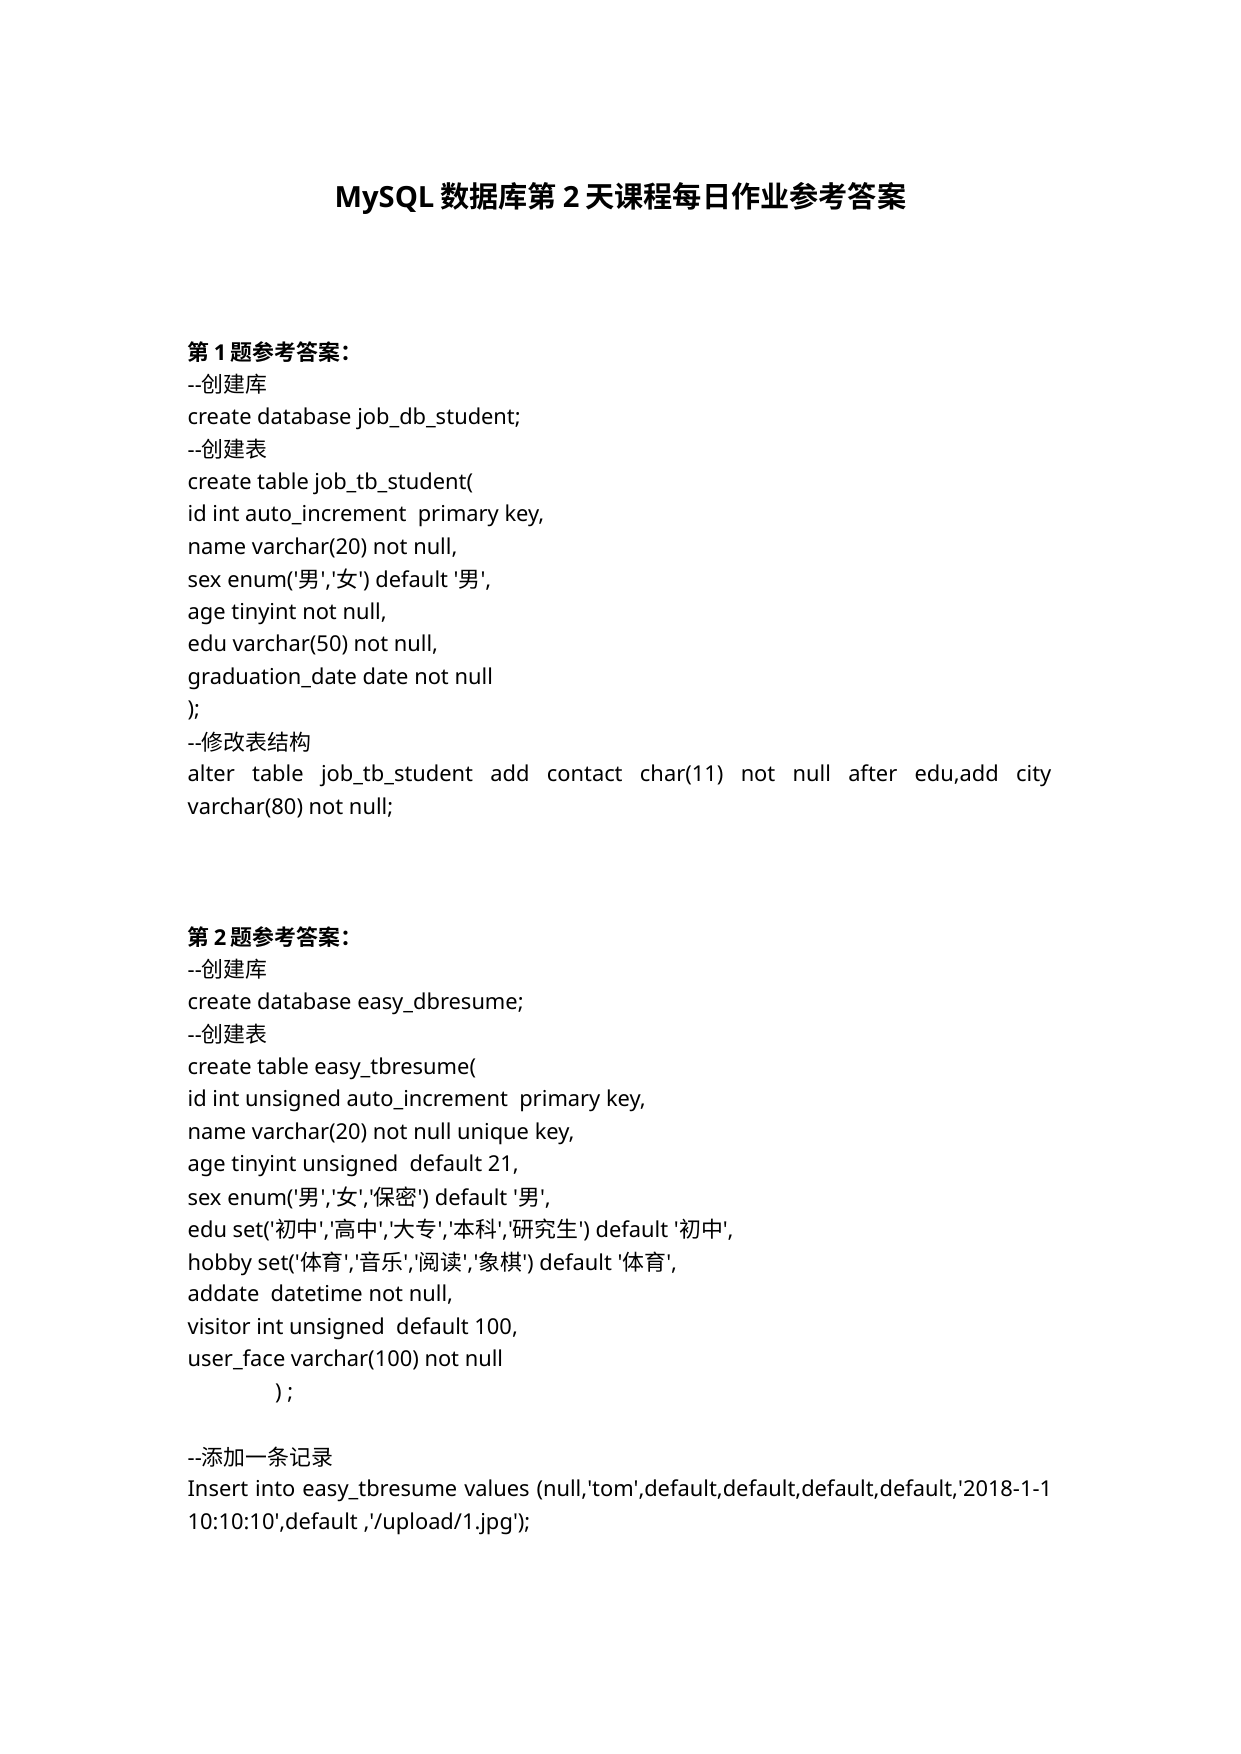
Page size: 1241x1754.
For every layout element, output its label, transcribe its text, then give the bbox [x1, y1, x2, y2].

text addate datetime not null, [187, 1277, 1053, 1309]
text MySQL数据库第2天课程每日作业参考答案 [187, 162, 1053, 227]
text user_face varchar(100) not null [187, 1342, 1053, 1374]
text --创建表 [187, 1017, 1053, 1049]
text ); [187, 692, 1053, 724]
text id int unsigned auto_increment primary key, [187, 1082, 1053, 1114]
text alter table job_tb_student add contact char(11) not null after edu,add city varchar(80) not null; [187, 757, 1053, 822]
text --创建表 [187, 432, 1053, 464]
text Insert into easy_tbresume values (null,'tom',default,default,default,default,'2018-1-1 10:10:10',default ,'/upload/1.jpg'); [187, 1472, 1053, 1537]
text --创建库 [187, 952, 1053, 984]
text hobby set('体育','音乐','阅读','象棋') default '体育', [187, 1244, 1053, 1277]
text edu set('初中','高中','大专','本科','研究生') default '初中', [187, 1212, 1053, 1244]
text 第2题参考答案： [187, 919, 1053, 952]
text name varchar(20) not null, [187, 529, 1053, 562]
text 第1题参考答案： [187, 334, 1053, 367]
text visitor int unsigned default 100, [187, 1309, 1053, 1342]
text ) ; [187, 1374, 1053, 1407]
text create table job_tb_student( [187, 464, 1053, 497]
text sex enum('男','女') default '男', [187, 562, 1053, 594]
text sex enum('男','女','保密') default '男', [187, 1179, 1053, 1212]
text create table easy_tbresume( [187, 1049, 1053, 1082]
text edu varchar(50) not null, [187, 627, 1053, 659]
text create database job_db_student; [187, 399, 1053, 432]
text age tinyint unsigned default 21, [187, 1147, 1053, 1179]
text --修改表结构 [187, 724, 1053, 757]
text age tinyint not null, [187, 594, 1053, 627]
text create database easy_dbresume; [187, 984, 1053, 1017]
text id int auto_increment primary key, [187, 497, 1053, 529]
text name varchar(20) not null unique key, [187, 1114, 1053, 1147]
text graduation_date date not null [187, 659, 1053, 692]
text --创建库 [187, 367, 1053, 399]
text --添加一条记录 [187, 1439, 1053, 1472]
